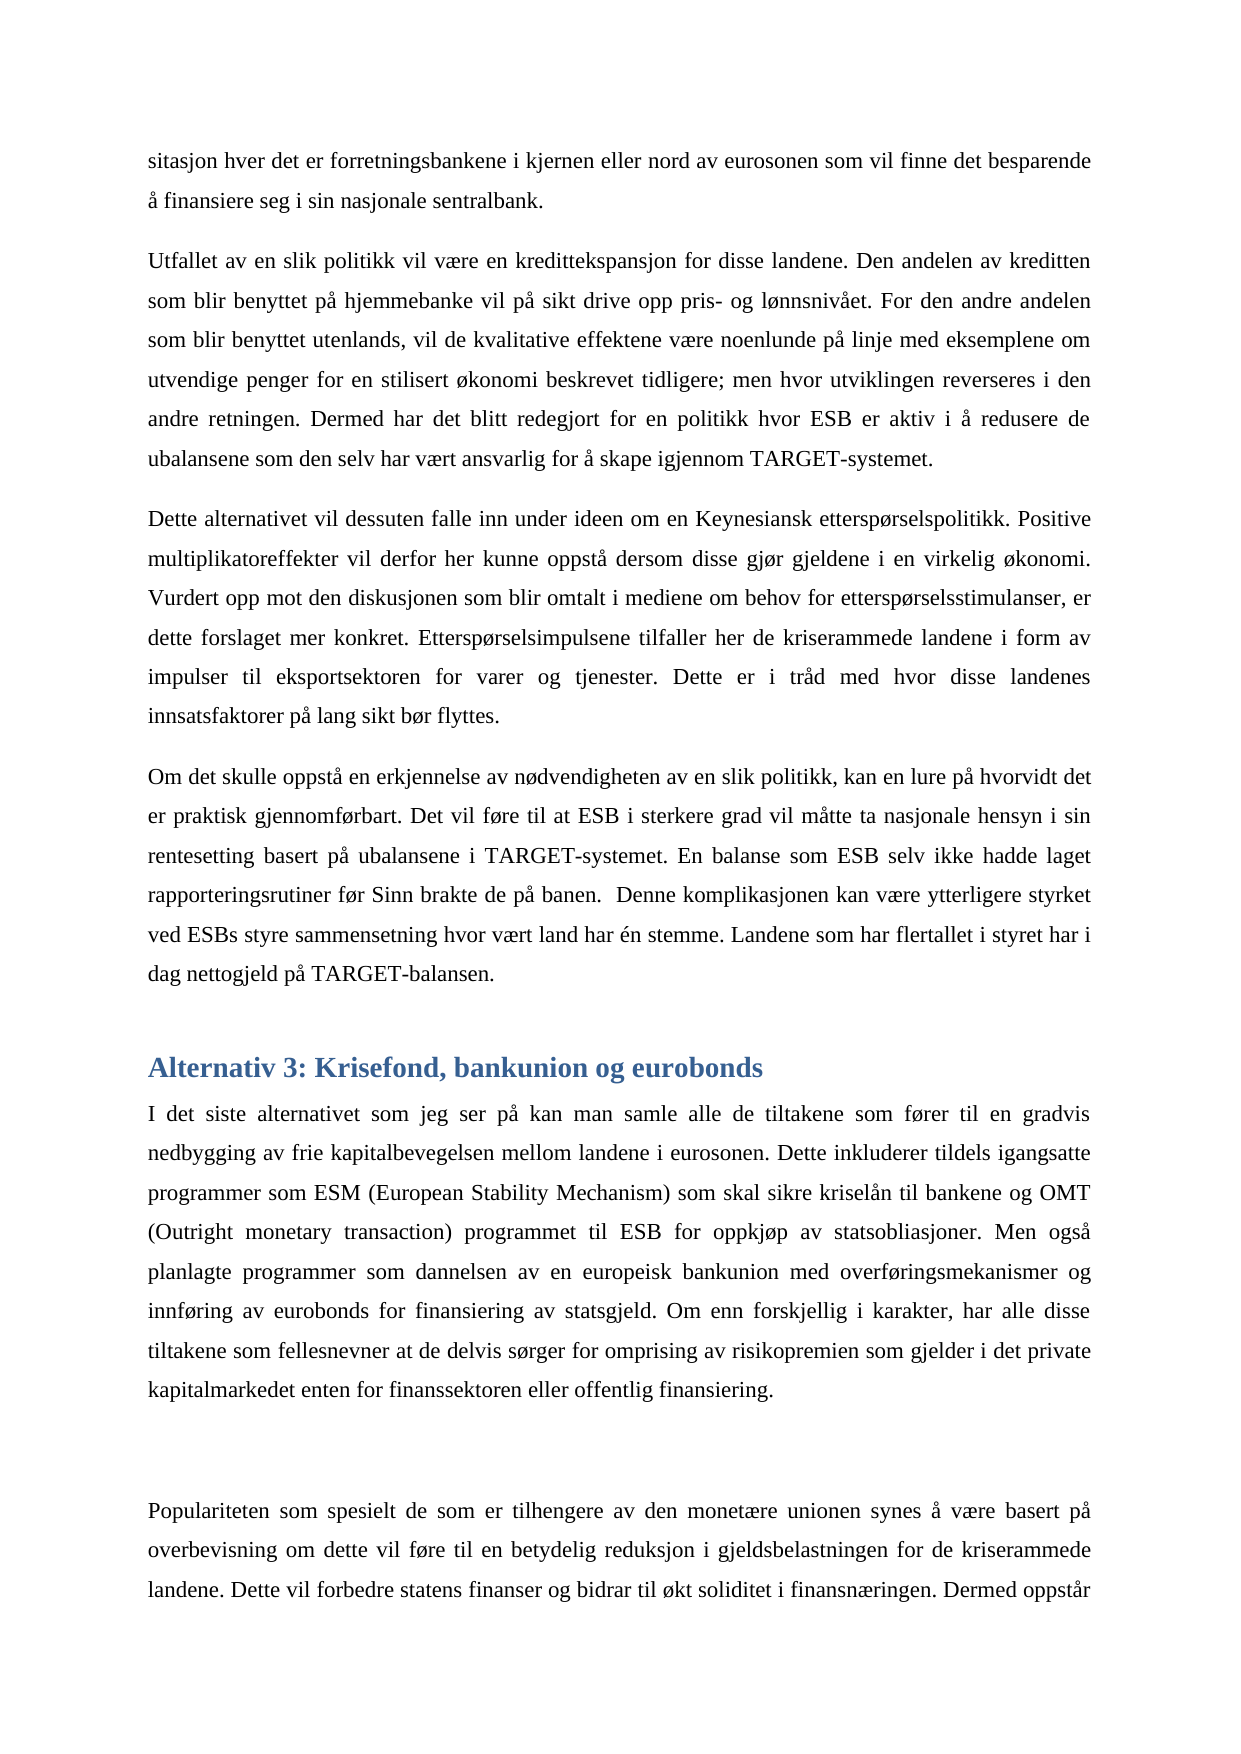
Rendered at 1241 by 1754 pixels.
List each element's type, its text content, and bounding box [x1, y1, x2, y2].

subtitle Alternativ 3: Krisefond, bankunion og eurobonds [148, 1050, 1093, 1083]
text Utfallet av en slik politikk vil være en kredittekspansjon for disse landene. Den andelen av kreditten som blir benyttet på hjemmebanke vil på sikt drive opp pris- og lønnsnivået. For den andre andelen som blir benyttet utenlands, vil de kvalitative effektene være noenlunde på linje med eksemplene om utvendige penger for en stilisert økonomi beskrevet tidligere; men hvor utviklingen reverseres i den andre retningen. Dermed har det blitt redegjort for en politikk hvor ESB er aktiv i å redusere de ubalansene som den selv har vært ansvarlig for å skape igjennom TARGET-systemet. [148, 247, 1093, 471]
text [148, 1497, 1093, 1602]
text Om det skulle oppstå en erkjennelse av nødvendigheten av en slik politikk, kan en lure på hvorvidt det er praktisk gjennomførbart. Det vil føre til at ESB i sterkere grad vil måtte ta nasjonale hensyn i sin rentesetting basert på ubalansene i TARGET-systemet. En balanse som ESB selv ikke hadde laget rapporteringsrutiner før Sinn brakte de på banen. Denne komplikasjonen kan være ytterligere styrket ved ESBs styre sammensetning hvor vært land har én stemme. Landene som har flertallet i styret har i dag nettogjeld på TARGET-balansen. [148, 763, 1093, 987]
text Dette alternativet vil dessuten falle inn under ideen om en Keynesiansk etterspørselspolitikk. Positive multiplikatoreffekter vil derfor her kunne oppstå dersom disse gjør gjeldene i en virkelig økonomi. Vurdert opp mot den diskusjonen som blir omtalt i mediene om behov for etterspørselsstimulanser, er dette forslaget mer konkret. Etterspørselsimpulsene tilfaller her de kriserammede landene i form av impulser til eksportsektoren for varer og tjenester. Dette er i tråd med hvor disse landenes innsatsfaktorer på lang sikt bør flyttes. [148, 505, 1093, 729]
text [148, 148, 1093, 213]
text I det siste alternativet som jeg ser på kan man samle alle de tiltakene som fører til en gradvis nedbygging av frie kapitalbevegelsen mellom landene i eurosonen. Dette inkluderer tildels igangsatte programmer som ESM (European Stability Mechanism) som skal sikre kriselån til bankene og OMT (Outright monetary transaction) programmet til ESB for oppkjøp av statsobliasjoner. Men også planlagte programmer som dannelsen av en europeisk bankunion med overføringsmekanismer og innføring av eurobonds for finansiering av statsgjeld. Om enn forskjellig i karakter, har alle disse tiltakene som fellesnevner at de delvis sørger for omprising av risikopremien som gjelder i det private kapitalmarkedet enten for finanssektoren eller offentlig finansiering. [148, 1100, 1093, 1403]
